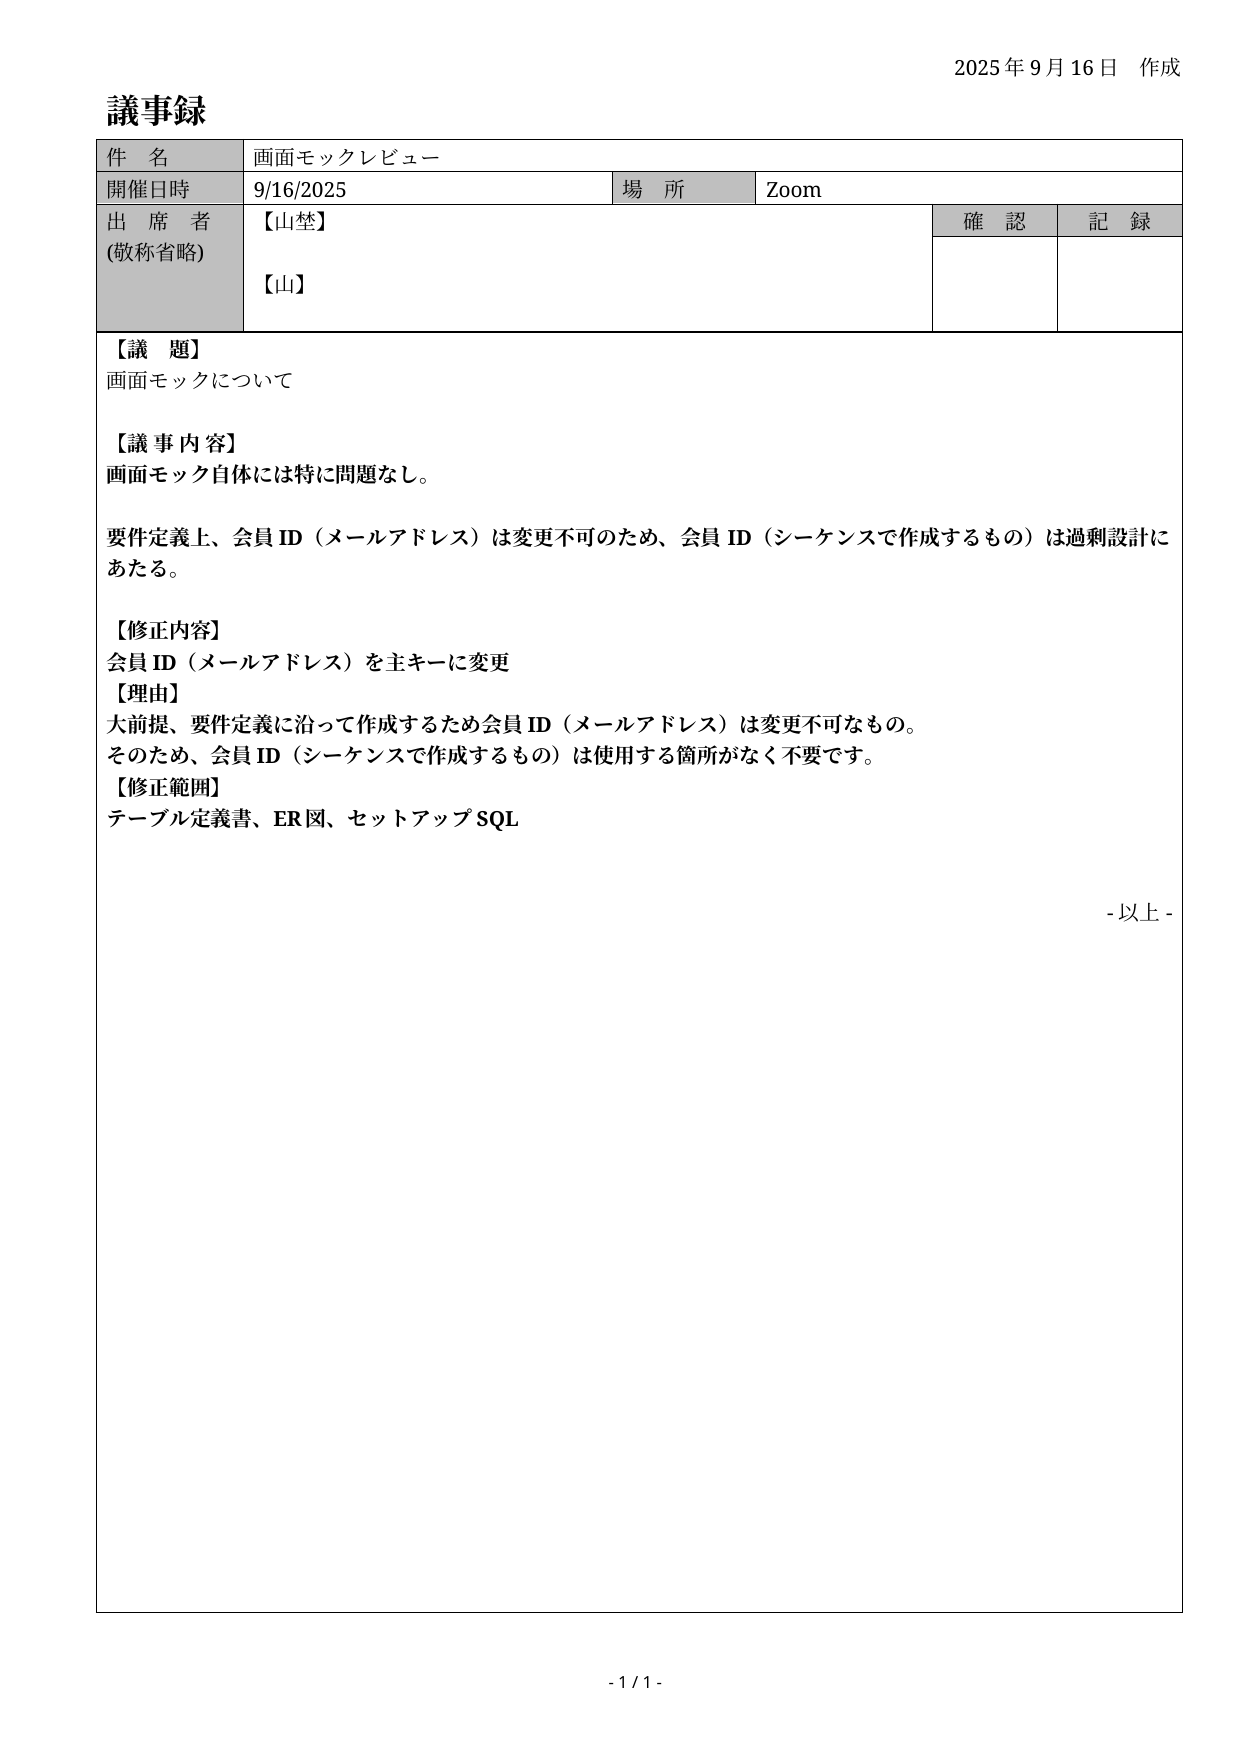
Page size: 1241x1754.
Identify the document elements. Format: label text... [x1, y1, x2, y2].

table_cell 9/16/2025 [244, 172, 612, 203]
table_cell Zoom [756, 172, 1182, 203]
table_cell [933, 237, 1057, 331]
table_cell 記 録 [1058, 205, 1182, 236]
table_cell 出 席 者 (敬称省略) [97, 205, 243, 331]
table_cell 確 認 [933, 205, 1057, 236]
table_cell [1058, 237, 1182, 331]
table_cell 【議 題】 画面モックについて 【議 事 内 容】 画面モック自体には特に問題なし。 要件定義上、会員ID（メールアドレス）は変更不可のため、会員ID（シーケンスで作成するもの）は過剰設計にあたる。 【修正内容】 会員ID（メールアドレス）を主キーに変更 【理由】 大前提、要件定義に沿って作成するため会員ID（メールアドレス）は変更不可なもの。 そのため、会員ID（シーケンスで作成するもの）は使用する箇所がなく不要です。 【修正範囲】 テーブル定義書、ER図、セットアップSQL - 以上 - [97, 333, 1182, 1612]
table_cell 【山埜】 【山】 [244, 205, 932, 331]
table_header 議事録 [96, 89, 1182, 139]
table_cell 開催日時 [97, 172, 243, 203]
table_cell 画面モックレビュー [244, 140, 1182, 171]
table_cell 場 所 [613, 172, 755, 203]
table_cell 件 名 [97, 140, 243, 171]
